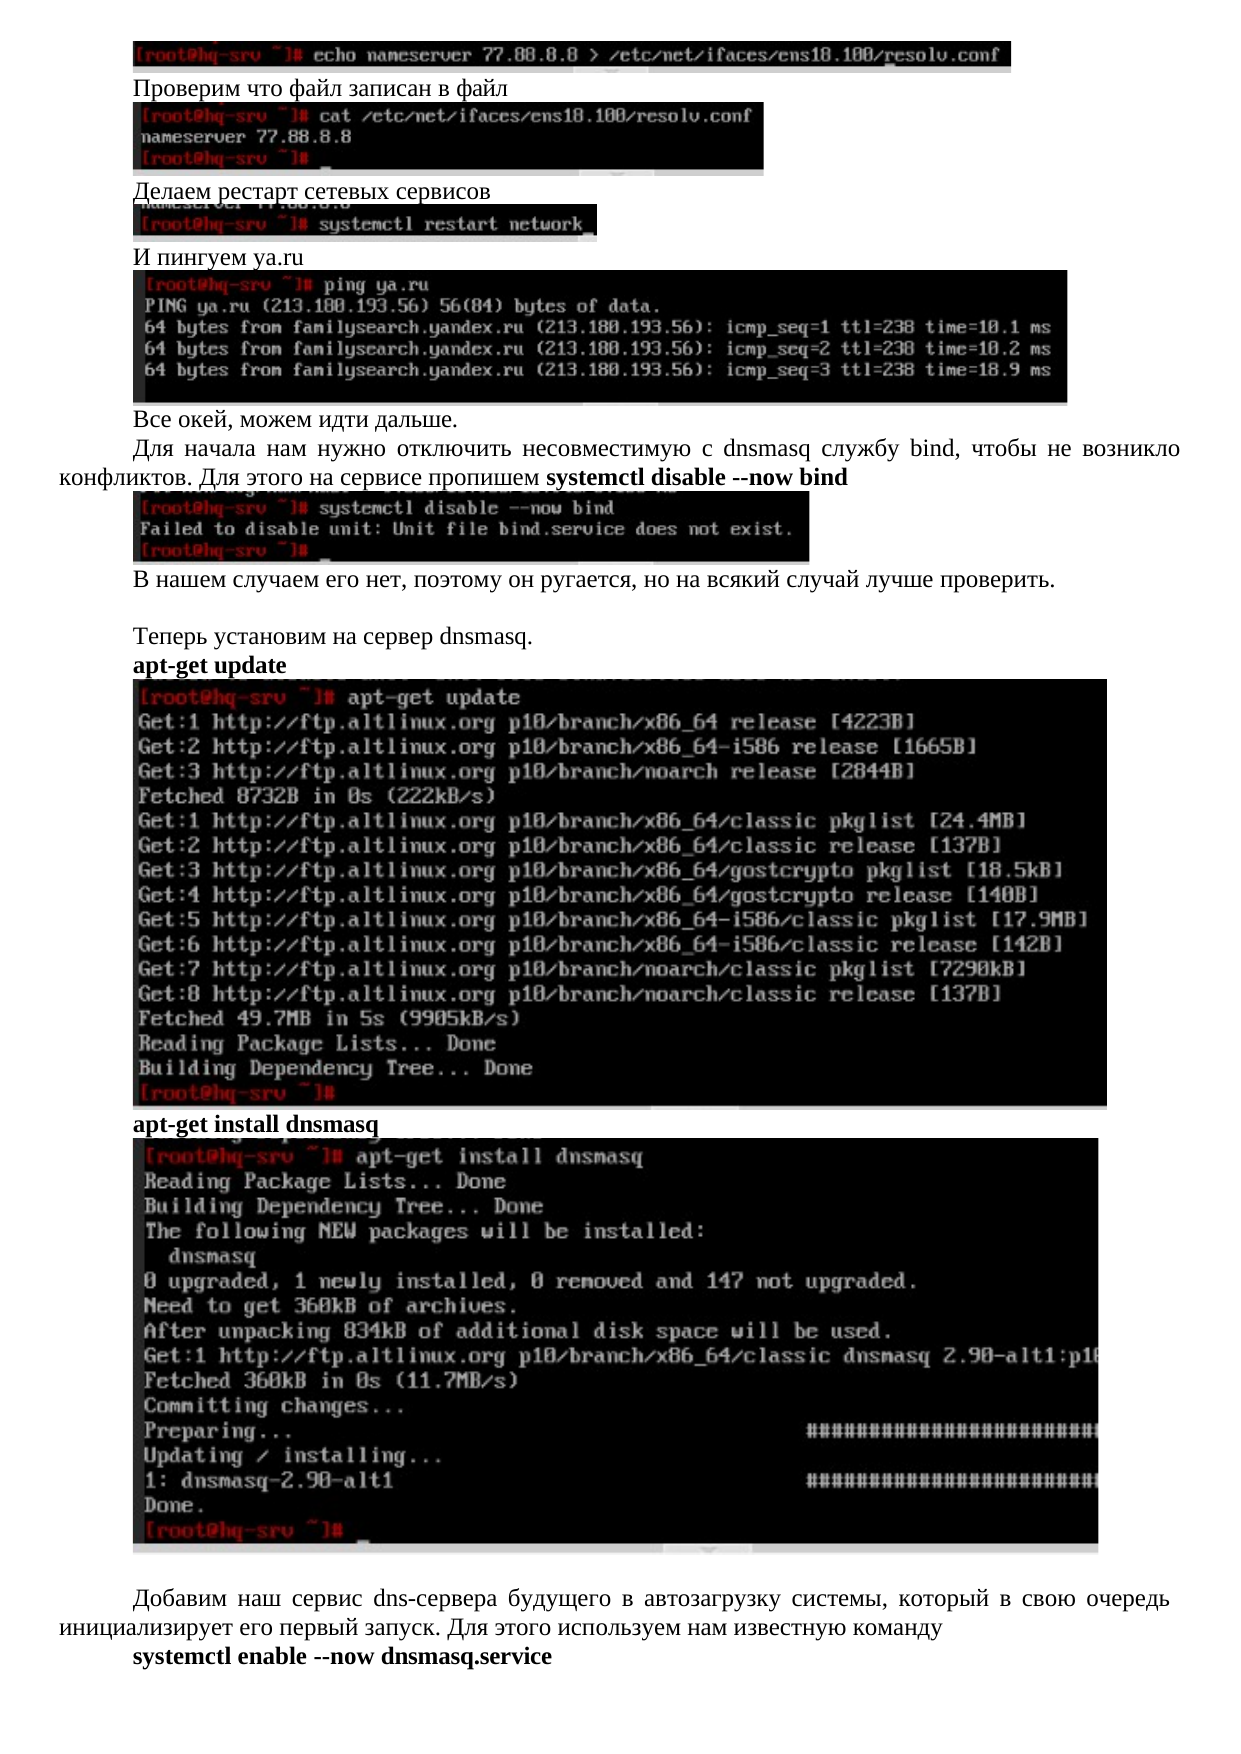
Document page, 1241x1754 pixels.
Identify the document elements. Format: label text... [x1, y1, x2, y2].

picture [133, 491, 810, 565]
text В нашем случаем его нет, поэтому он ругается, но на всякий случай лучше проверить. Теперь установим на сервер dnsmasq. [133, 535, 1086, 650]
picture [133, 270, 1068, 406]
text apt-get install dnsmasq [133, 1109, 1240, 1138]
picture [133, 204, 597, 242]
picture [132, 679, 1107, 1110]
subtitle systemctl enable --now dnsmasq.service [133, 1641, 1240, 1670]
text Для начала нам нужно отключить несовместимую с dnsmasq службу bind, чтобы не возникло конфликтов. Для этого на сервисе пропишем systemctl disable --now bind [59, 433, 1193, 491]
text Добавим наш сервис dns-сервера будущего в автозагрузку системы, который в свою очередь инициализирует его первый запуск. Для этого используем нам известную команду [59, 1583, 1193, 1641]
text Все окей, можем идти дальше. [133, 404, 1240, 433]
text Делаем рестарт сетевых сервисов И пингуем ya.ru [133, 176, 503, 204]
text Проверим что файл записан в файл [133, 73, 1240, 102]
picture [132, 102, 764, 176]
picture [132, 41, 1012, 73]
text Делаем рестарт сетевых сервисов И пингуем ya.ru [133, 242, 503, 270]
subtitle apt-get update [133, 651, 1240, 679]
picture [132, 1138, 1099, 1555]
